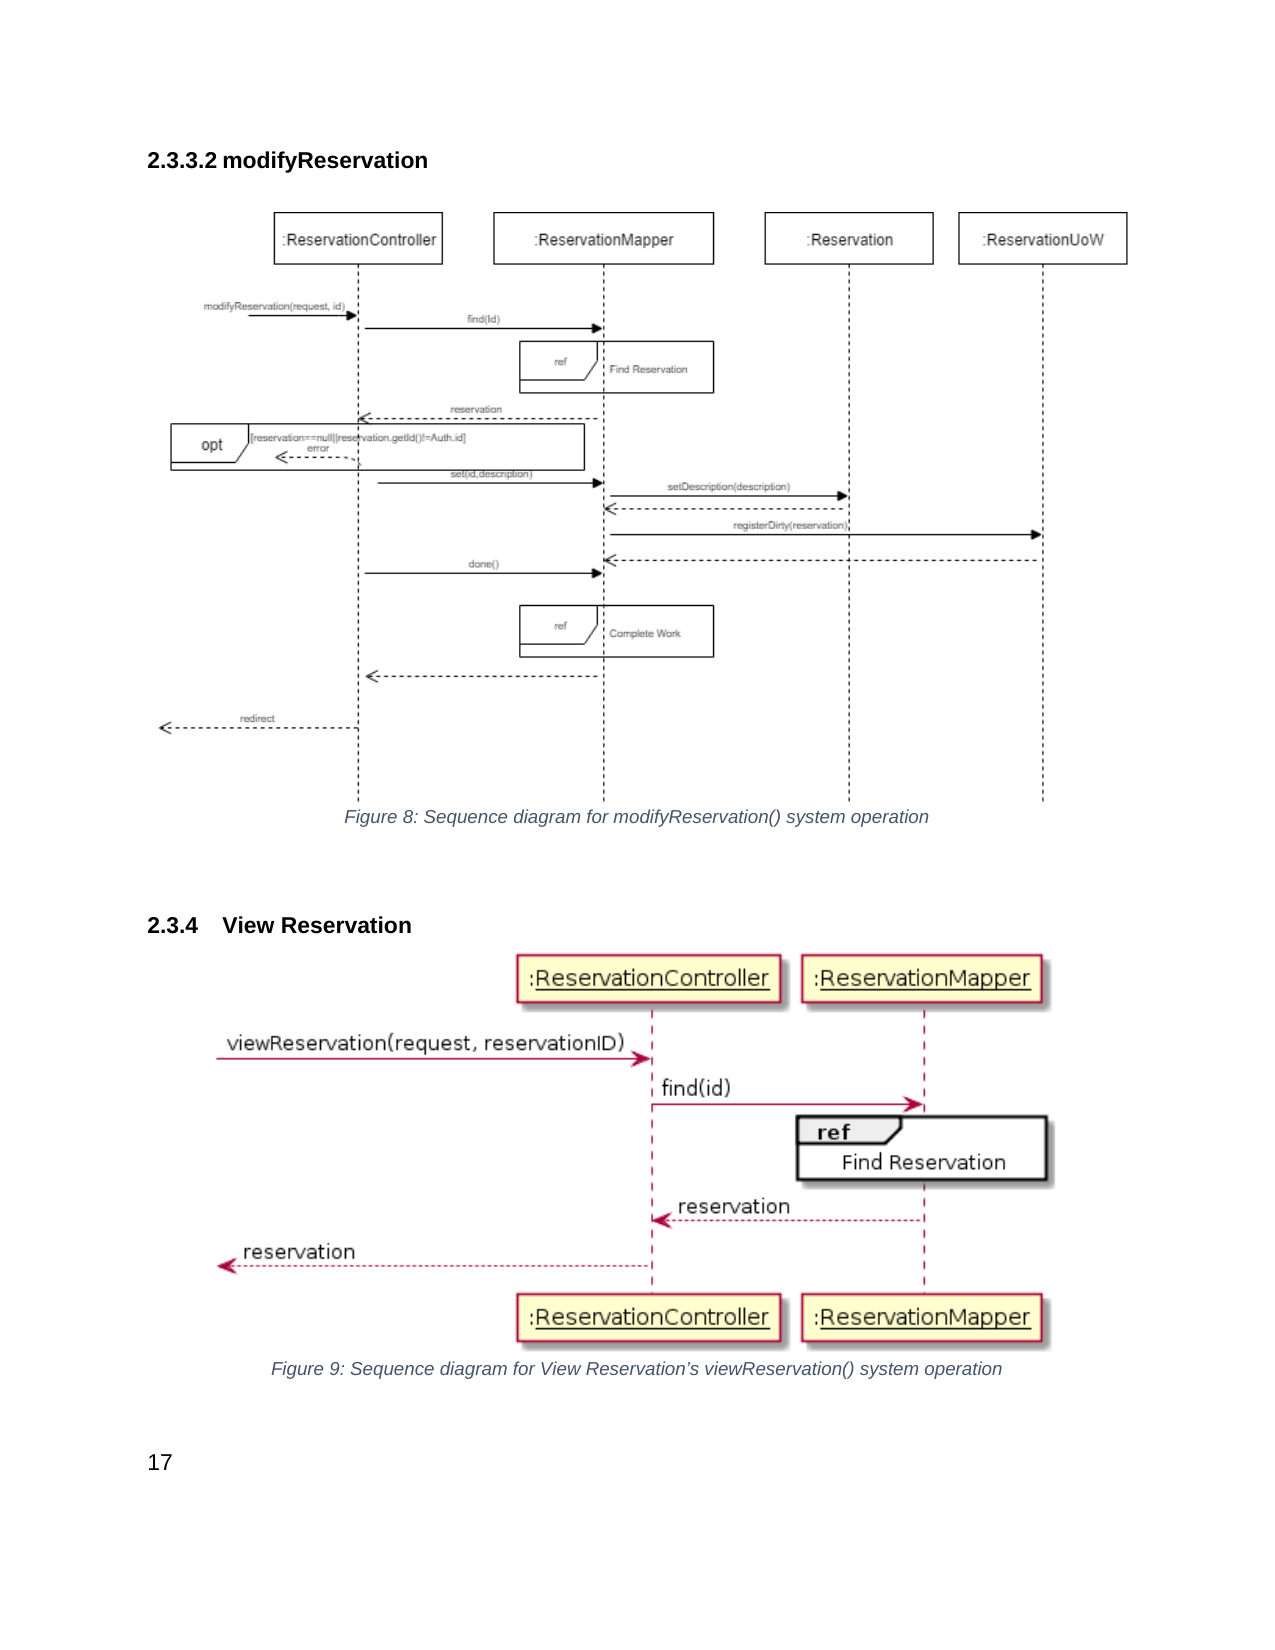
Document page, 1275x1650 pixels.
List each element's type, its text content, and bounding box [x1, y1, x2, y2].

picture [147, 212, 1128, 806]
subtitle View Reservation [147, 912, 1128, 938]
subtitle modifyReservation [147, 147, 1128, 173]
text Figure 9: Sequence diagram for View Reservation’s viewReservation() system operation [147, 1357, 1128, 1379]
text Figure 8: Sequence diagram for modifyReservation() system operation [147, 806, 1128, 827]
picture [212, 951, 1063, 1358]
